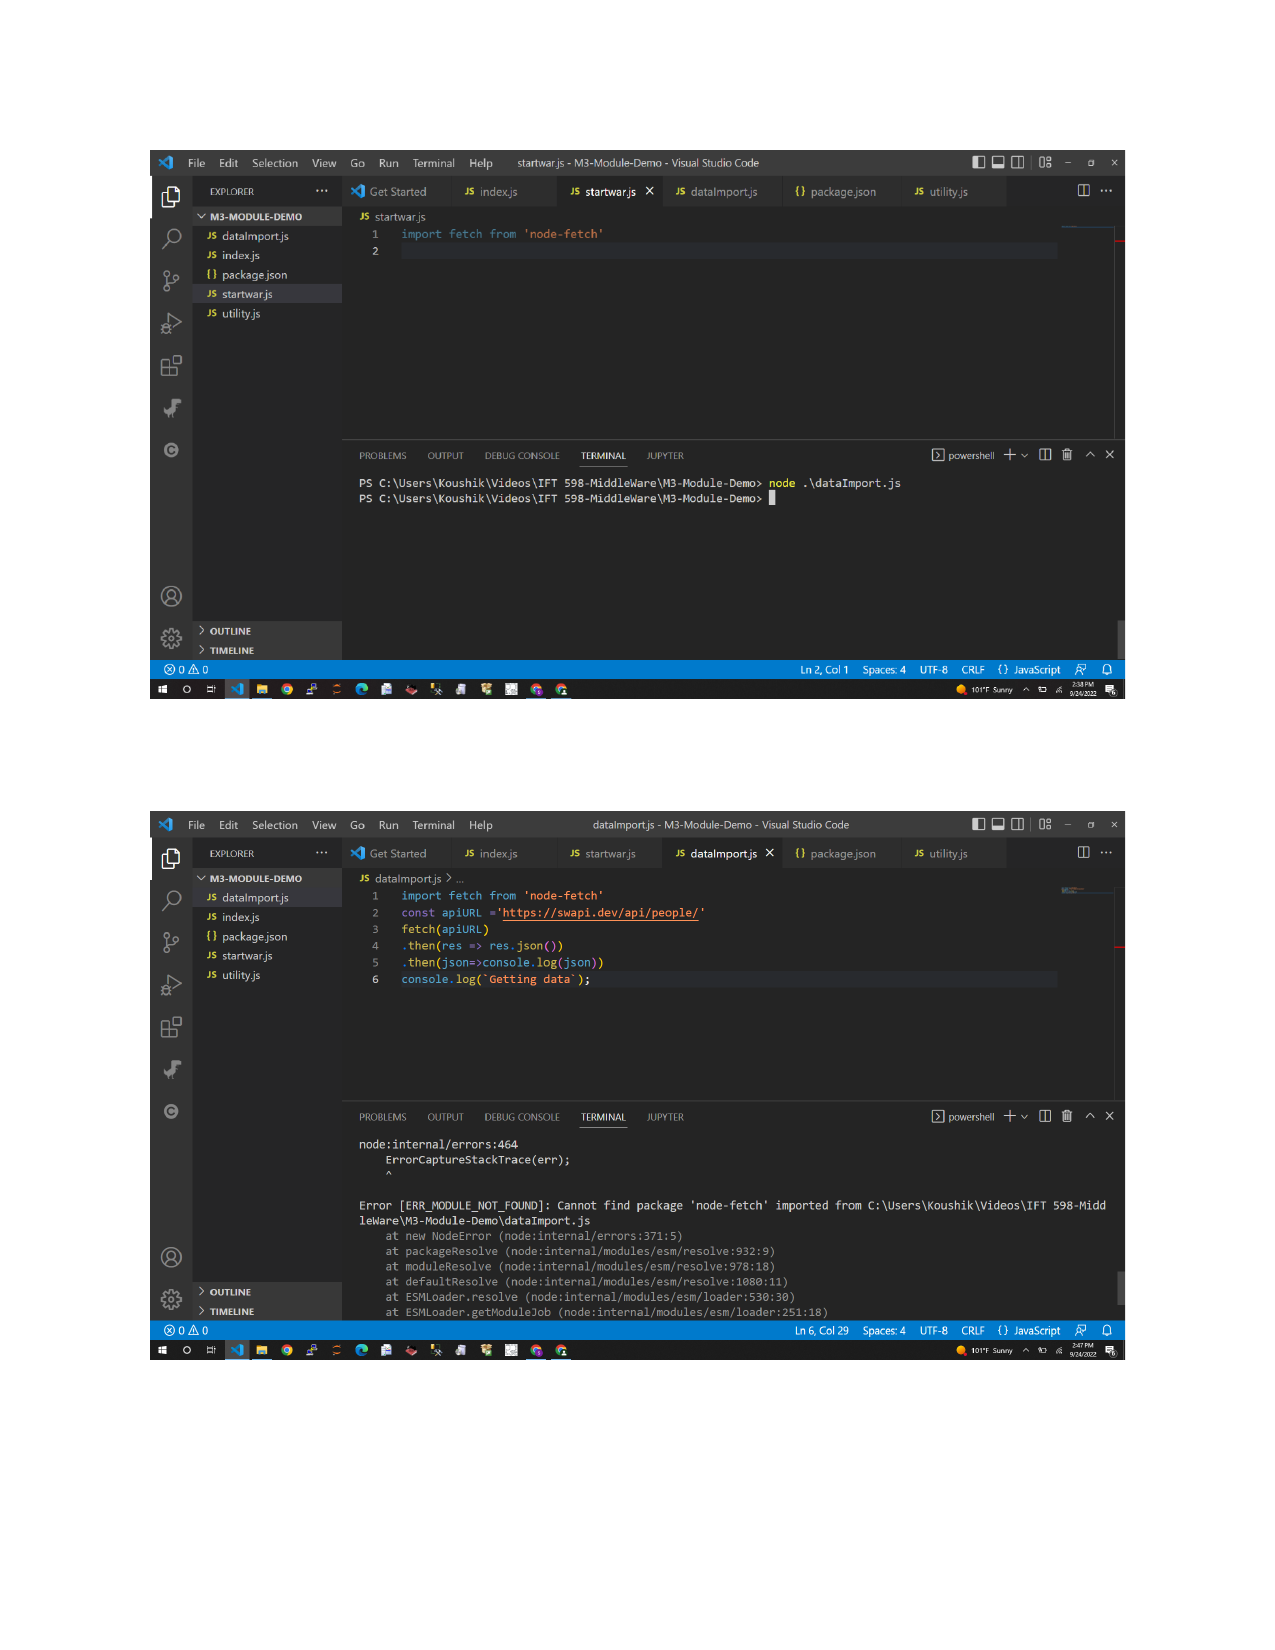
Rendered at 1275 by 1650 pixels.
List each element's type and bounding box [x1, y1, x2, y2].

picture [150, 150, 1125, 699]
picture [150, 811, 1125, 1360]
